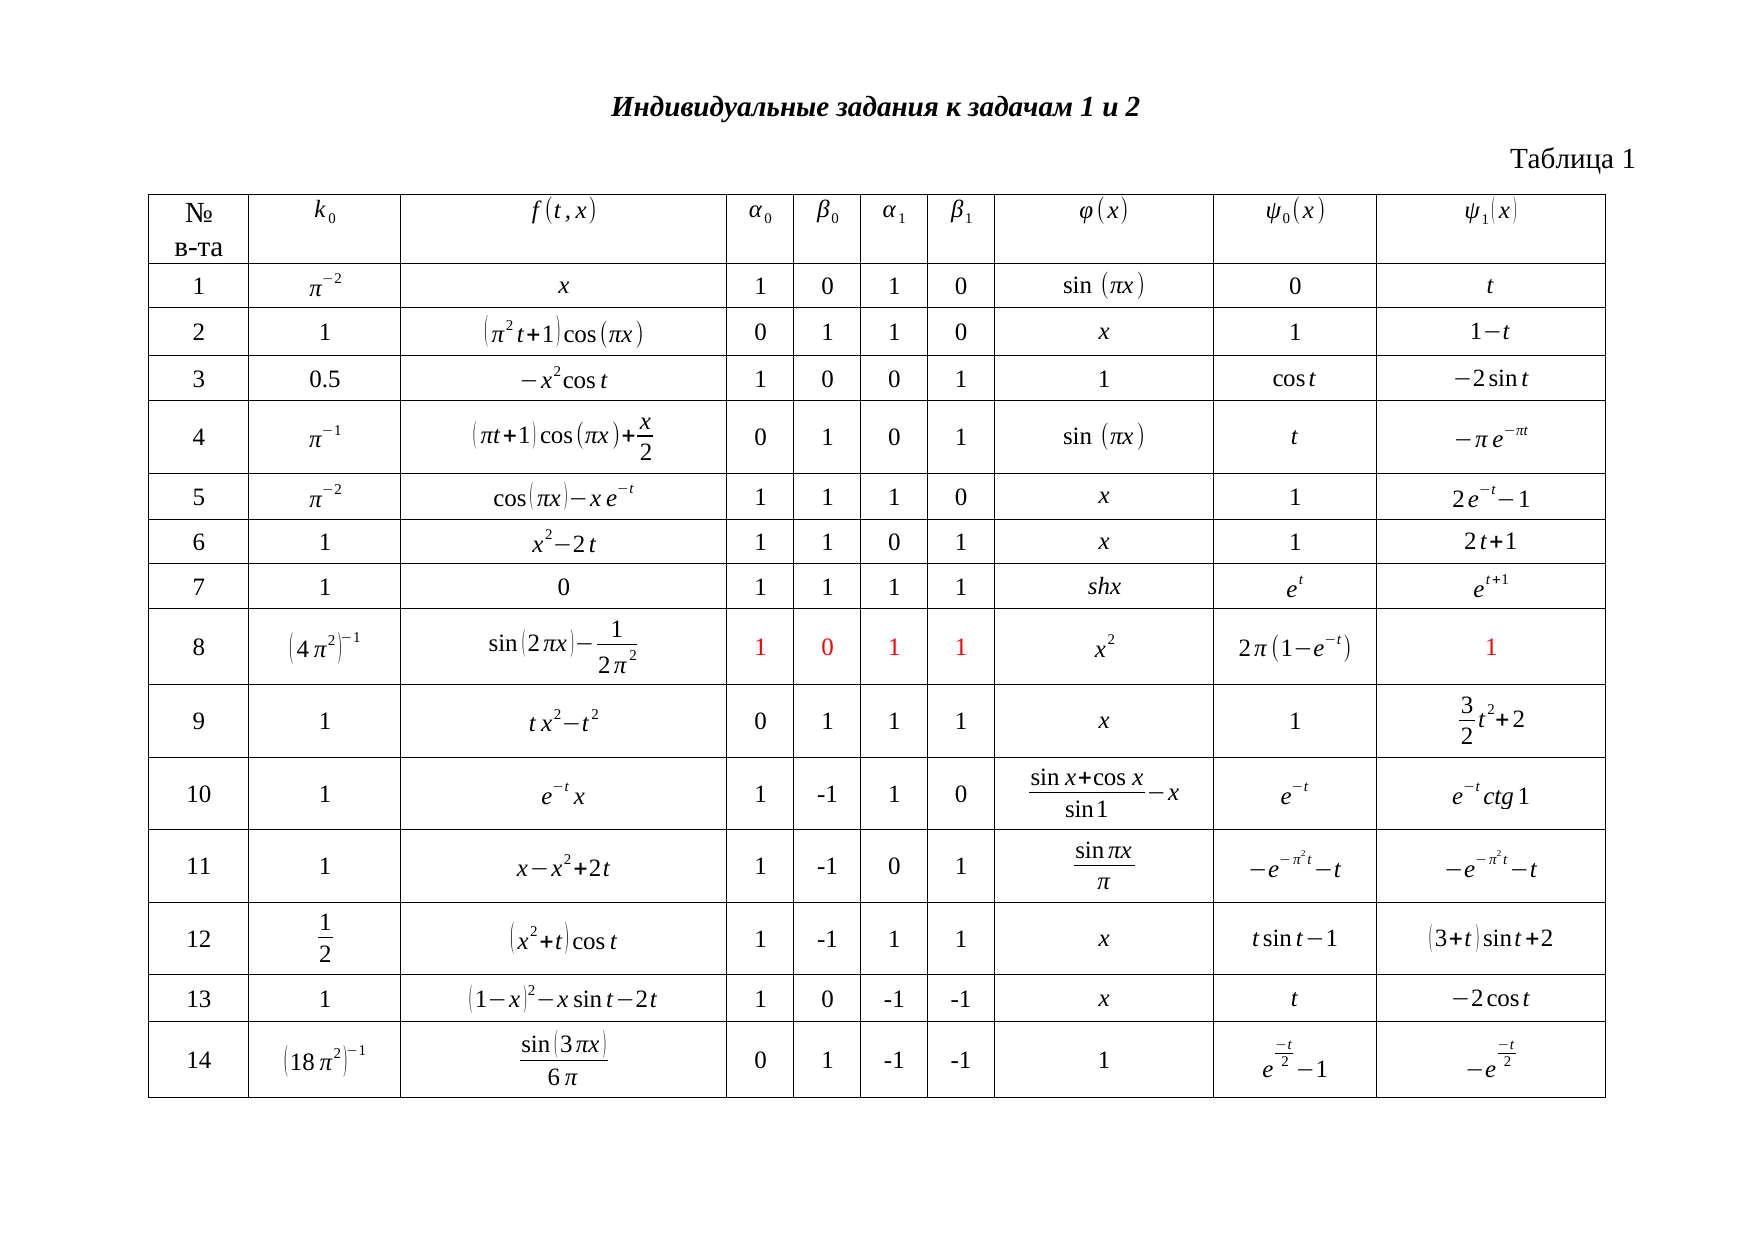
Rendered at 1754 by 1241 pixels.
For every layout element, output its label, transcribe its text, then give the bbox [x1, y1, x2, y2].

table_cell 1 [995, 1022, 1213, 1097]
table_cell [995, 401, 1213, 472]
table_cell [1214, 830, 1376, 902]
table_cell 0 [928, 474, 994, 519]
table_cell 0 [861, 356, 927, 400]
table_cell [1214, 1022, 1376, 1097]
table_cell 1 [727, 903, 793, 974]
table_cell 0 [1214, 264, 1376, 307]
table_cell [401, 264, 726, 307]
table_cell 0 [794, 609, 860, 684]
table_cell [249, 903, 400, 974]
table_cell 0 [727, 685, 793, 757]
table_cell -1 [794, 830, 860, 902]
table_cell 0 [861, 830, 927, 902]
table_cell 8 [149, 609, 248, 684]
table_cell 12 [149, 903, 248, 974]
table_cell 0 [861, 401, 927, 472]
table_cell 1 [928, 356, 994, 400]
table_cell 1 [727, 356, 793, 400]
table_cell [401, 308, 726, 355]
table_cell 0.5 [249, 356, 400, 400]
table_cell 0 [928, 308, 994, 355]
table_cell [1377, 356, 1605, 400]
table_cell 1 [727, 564, 793, 608]
table_cell [1377, 830, 1605, 902]
table_cell 1 [861, 474, 927, 519]
table_cell 1 [861, 758, 927, 829]
table_cell 1 [727, 758, 793, 829]
table_cell 0 [401, 564, 726, 608]
table_cell 1 [727, 264, 793, 307]
table_cell 1 [249, 975, 400, 1021]
table_cell [401, 975, 726, 1021]
table_cell [1214, 356, 1376, 400]
table_cell [401, 758, 726, 829]
table_cell [401, 520, 726, 563]
table_header [727, 195, 793, 262]
table_cell [995, 685, 1213, 757]
table_cell [995, 975, 1213, 1021]
table_cell 1 [249, 685, 400, 757]
table_cell 1 [727, 474, 793, 519]
table_cell 1 [727, 520, 793, 563]
table_cell 1 [928, 564, 994, 608]
table_cell [995, 264, 1213, 307]
table_cell 1 [1214, 474, 1376, 519]
table_cell 3 [149, 356, 248, 400]
table_cell 1 [794, 685, 860, 757]
table_cell [995, 903, 1213, 974]
table_cell 1 [149, 264, 248, 307]
table_cell 1 [794, 1022, 860, 1097]
table_cell -1 [794, 903, 860, 974]
table_cell [1377, 474, 1605, 519]
table_cell 1 [249, 520, 400, 563]
table_cell [1377, 975, 1605, 1021]
table_cell 1 [928, 609, 994, 684]
table_cell [401, 474, 726, 519]
table_cell [401, 1022, 726, 1097]
table_cell -1 [861, 1022, 927, 1097]
table_cell 10 [149, 758, 248, 829]
table_cell [249, 1022, 400, 1097]
table_cell 4 [149, 401, 248, 472]
table_cell 0 [727, 308, 793, 355]
table_cell [249, 609, 400, 684]
table_cell [1214, 564, 1376, 608]
table_cell [1377, 564, 1605, 608]
text Индивидуальные задания к задачам 1 и 2 [118, 89, 1636, 122]
table_cell 1 [928, 401, 994, 472]
table_header [1214, 195, 1376, 262]
table_cell 1 [861, 685, 927, 757]
table_header [401, 195, 726, 262]
table_header [794, 195, 860, 262]
table_cell [1214, 609, 1376, 684]
table_cell 0 [727, 1022, 793, 1097]
table_cell [1214, 401, 1376, 472]
table_cell -1 [928, 975, 994, 1021]
table_cell 1 [928, 903, 994, 974]
table_cell 1 [249, 758, 400, 829]
table_cell [1377, 308, 1605, 355]
table_cell 11 [149, 830, 248, 902]
table_cell 13 [149, 975, 248, 1021]
table_cell 1 [794, 308, 860, 355]
table_cell 1 [861, 903, 927, 974]
table_cell 1 [1214, 685, 1376, 757]
table_cell [1377, 520, 1605, 563]
table_cell [995, 474, 1213, 519]
table_cell 2 [149, 308, 248, 355]
table_cell [1214, 903, 1376, 974]
table_cell 0 [794, 356, 860, 400]
table_header [995, 195, 1213, 262]
table_cell 7 [149, 564, 248, 608]
table_header [928, 195, 994, 262]
table_cell 1 [861, 609, 927, 684]
table_cell -1 [794, 758, 860, 829]
table_cell [995, 308, 1213, 355]
table_header № в-та [149, 195, 248, 262]
table_cell [401, 903, 726, 974]
table_cell 0 [794, 264, 860, 307]
table_cell 5 [149, 474, 248, 519]
table_cell [401, 401, 726, 472]
table_cell [1377, 758, 1605, 829]
table_header [861, 195, 927, 262]
table_cell 1 [861, 264, 927, 307]
table_cell 6 [149, 520, 248, 563]
table_cell [401, 609, 726, 684]
table_cell 1 [1214, 308, 1376, 355]
table_cell 1 [928, 520, 994, 563]
table_cell [249, 401, 400, 472]
table_cell 1 [928, 830, 994, 902]
table_cell [1377, 1022, 1605, 1097]
table_cell [401, 685, 726, 757]
table_cell [249, 264, 400, 307]
table_cell 1 [995, 356, 1213, 400]
table_cell [1377, 401, 1605, 472]
table_cell 1 [1214, 520, 1376, 563]
table_cell [995, 520, 1213, 563]
table_cell 1 [794, 564, 860, 608]
table_cell [401, 830, 726, 902]
table_cell 1 [1377, 609, 1605, 684]
table_cell 1 [794, 401, 860, 472]
table_cell 1 [249, 564, 400, 608]
table_cell 0 [794, 975, 860, 1021]
table_cell 1 [249, 830, 400, 902]
table_cell 1 [249, 308, 400, 355]
table_cell [995, 830, 1213, 902]
table_cell 1 [928, 685, 994, 757]
table_cell [401, 356, 726, 400]
table_cell 1 [727, 975, 793, 1021]
table_cell -1 [861, 975, 927, 1021]
table_cell 1 [727, 830, 793, 902]
table_cell 0 [928, 758, 994, 829]
table_cell 1 [794, 520, 860, 563]
table_cell [995, 609, 1213, 684]
table_cell 1 [861, 564, 927, 608]
table_header [249, 195, 400, 262]
table_cell 0 [861, 520, 927, 563]
table_cell 0 [727, 401, 793, 472]
table_cell 14 [149, 1022, 248, 1097]
list Таблица 1 [193, 141, 1636, 175]
table_cell [249, 474, 400, 519]
table_cell 9 [149, 685, 248, 757]
table_header [1377, 195, 1605, 262]
table_cell [1377, 903, 1605, 974]
table_cell [1214, 758, 1376, 829]
table_cell -1 [928, 1022, 994, 1097]
table_cell [995, 564, 1213, 608]
table_cell [1377, 685, 1605, 757]
table_cell [1214, 975, 1376, 1021]
table_cell 1 [794, 474, 860, 519]
table_cell [1377, 264, 1605, 307]
table_cell 1 [861, 308, 927, 355]
table_cell 1 [727, 609, 793, 684]
table_cell 0 [928, 264, 994, 307]
table_cell [995, 758, 1213, 829]
